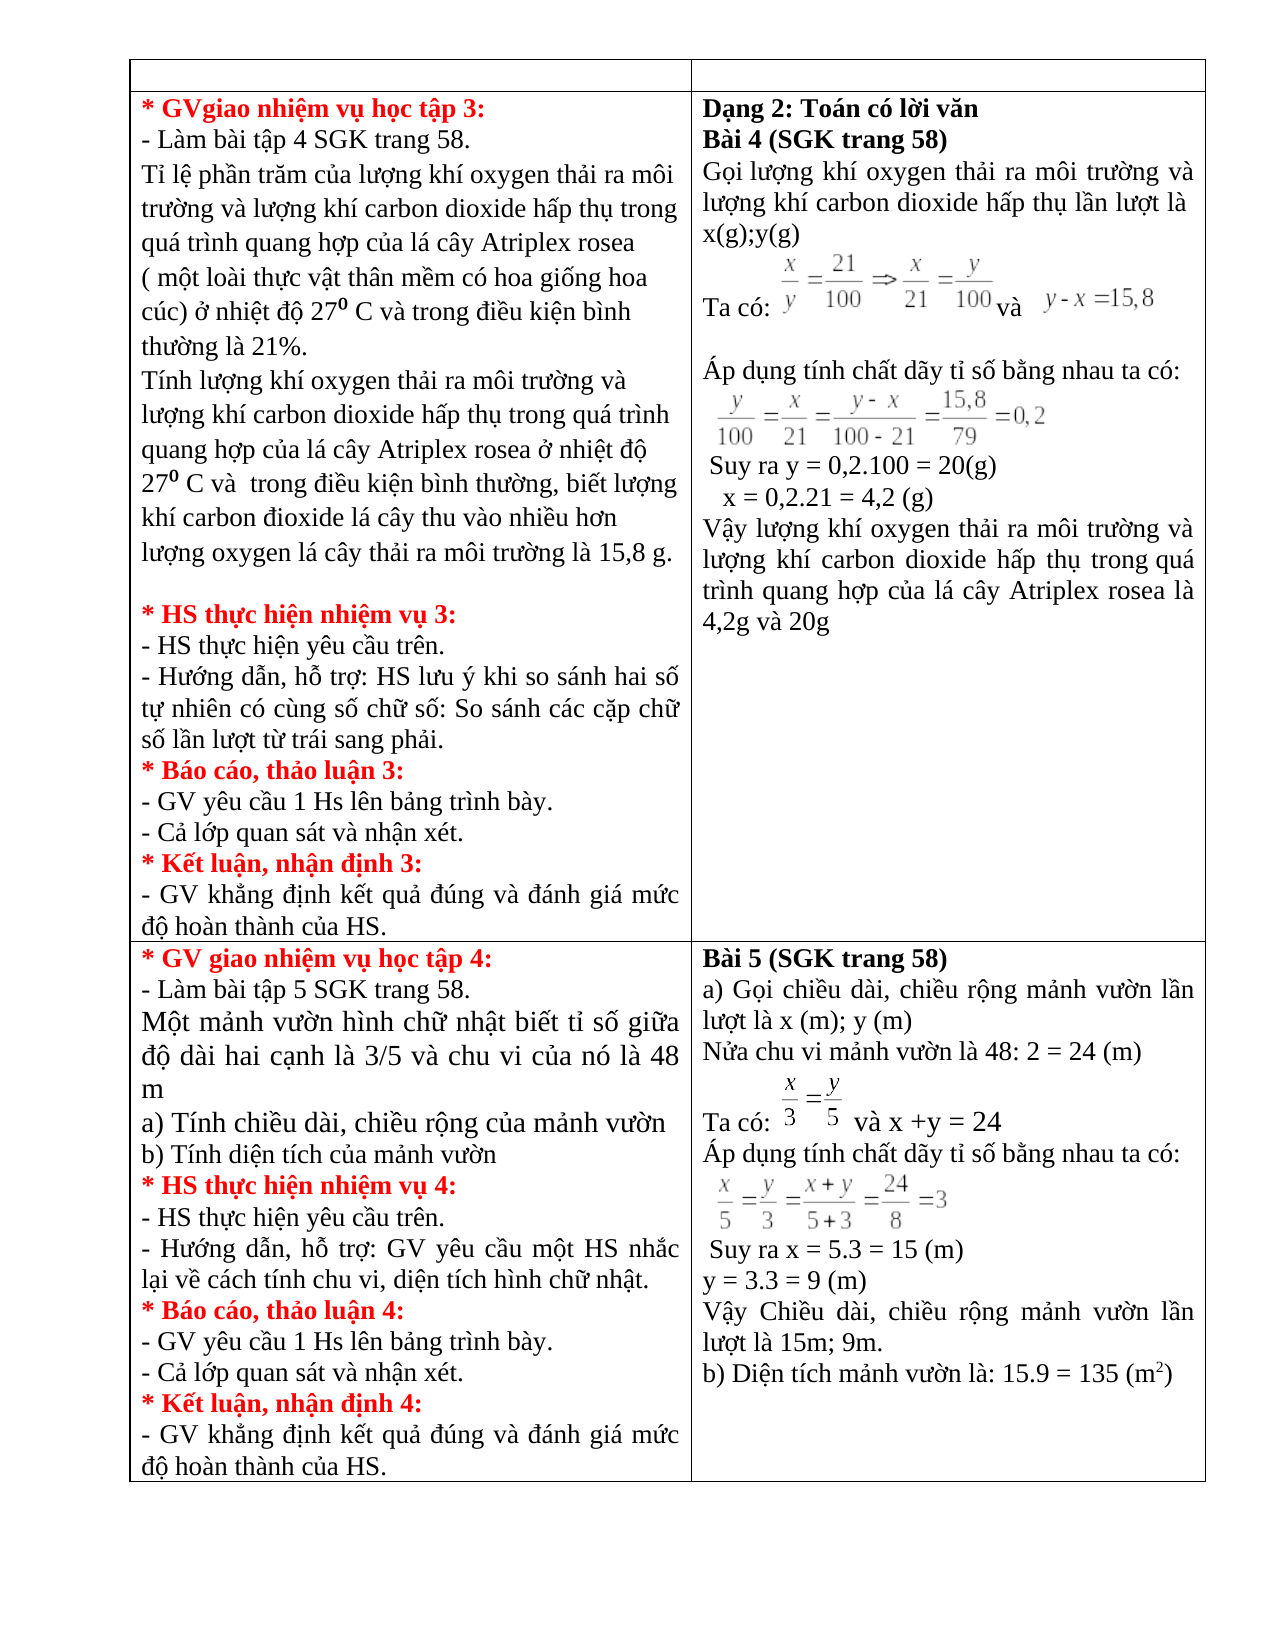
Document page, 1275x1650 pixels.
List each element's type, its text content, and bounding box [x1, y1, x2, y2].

table_cell Dạng 2: Toán có lời văn Bài 4 (SGK trang 58) Gọi lượng khí oxygen thải ra môi trường và lượng khí carbon dioxide hấp thụ lần lượt là x(g);y(g) Ta có: và Áp dụng tính chất dãy tỉ số bằng nhau ta có: Suy ra y = 0,2.100 = 20(g) x = 0,2.21 = 4,2 (g) Vậy lượng khí oxygen thải ra môi trường và lượng khí carbon dioxide hấp thụ trong quá trình quang hợp của lá cây Atriplex rosea là 4,2g và 20g [692, 92, 1205, 941]
table_cell * GVgiao nhiệm vụ học tập 3: - Làm bài tập 4 SGK trang 58. Tỉ lệ phần trăm của lượng khí oxygen thải ra môi trường và lượng khí carbon dioxide hấp thụ trong quá trình quang hợp của lá cây Atriplex rosea ( một loài thực vật thân mềm có hoa giống hoa cúc) ở nhiệt độ 27⁰ C và trong điều kiện bình thường là 21%. Tính lượng khí oxygen thải ra môi trường và lượng khí carbon dioxide hấp thụ trong quá trình quang hợp của lá cây Atriplex rosea ở nhiệt độ 27⁰ C và trong điều kiện bình thường, biết lượng khí carbon đioxide lá cây thu vào nhiều hơn lượng oxygen lá cây thải ra môi trường là 15,8 g. * HS thực hiện nhiệm vụ 3: - HS thực hiện yêu cầu trên. - Hướng dẫn, hỗ trợ: HS lưu ý khi so sánh hai số tự nhiên có cùng số chữ số: So sánh các cặp chữ số lần lượt từ trái sang phải. * Báo cáo, thảo luận 3: - GV yêu cầu 1 Hs lên bảng trình bày. - Cả lớp quan sát và nhận xét. * Kết luận, nhận định 3: - GV khẳng định kết quả đúng và đánh giá mức độ hoàn thành của HS. [131, 92, 691, 941]
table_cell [131, 60, 691, 91]
table_cell Bài 5 (SGK trang 58) a) Gọi chiều dài, chiều rộng mảnh vườn lần lượt là x (m); y (m) Nửa chu vi mảnh vườn là 48: 2 = 24 (m) Ta có: và x +y = 24 Áp dụng tính chất dãy tỉ số bằng nhau ta có: Suy ra x = 5.3 = 15 (m) y = 3.3 = 9 (m) Vậy Chiều dài, chiều rộng mảnh vườn lần lượt là 15m; 9m. b) Diện tích mảnh vườn là: 15.9 = 135 (m2) [692, 942, 1205, 1481]
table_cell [692, 60, 1205, 91]
table_cell * GV giao nhiệm vụ học tập 4: - Làm bài tập 5 SGK trang 58. Một mảnh vườn hình chữ nhật biết tỉ số giữa độ dài hai cạnh là 3/5 và chu vi của nó là 48 m a) Tính chiều dài, chiều rộng của mảnh vườn b) Tính diện tích của mảnh vườn * HS thực hiện nhiệm vụ 4: - HS thực hiện yêu cầu trên. - Hướng dẫn, hỗ trợ: GV yêu cầu một HS nhắc lại về cách tính chu vi, diện tích hình chữ nhật. * Báo cáo, thảo luận 4: - GV yêu cầu 1 Hs lên bảng trình bày. - Cả lớp quan sát và nhận xét. * Kết luận, nhận định 4: - GV khẳng định kết quả đúng và đánh giá mức độ hoàn thành của HS. [131, 942, 691, 1481]
